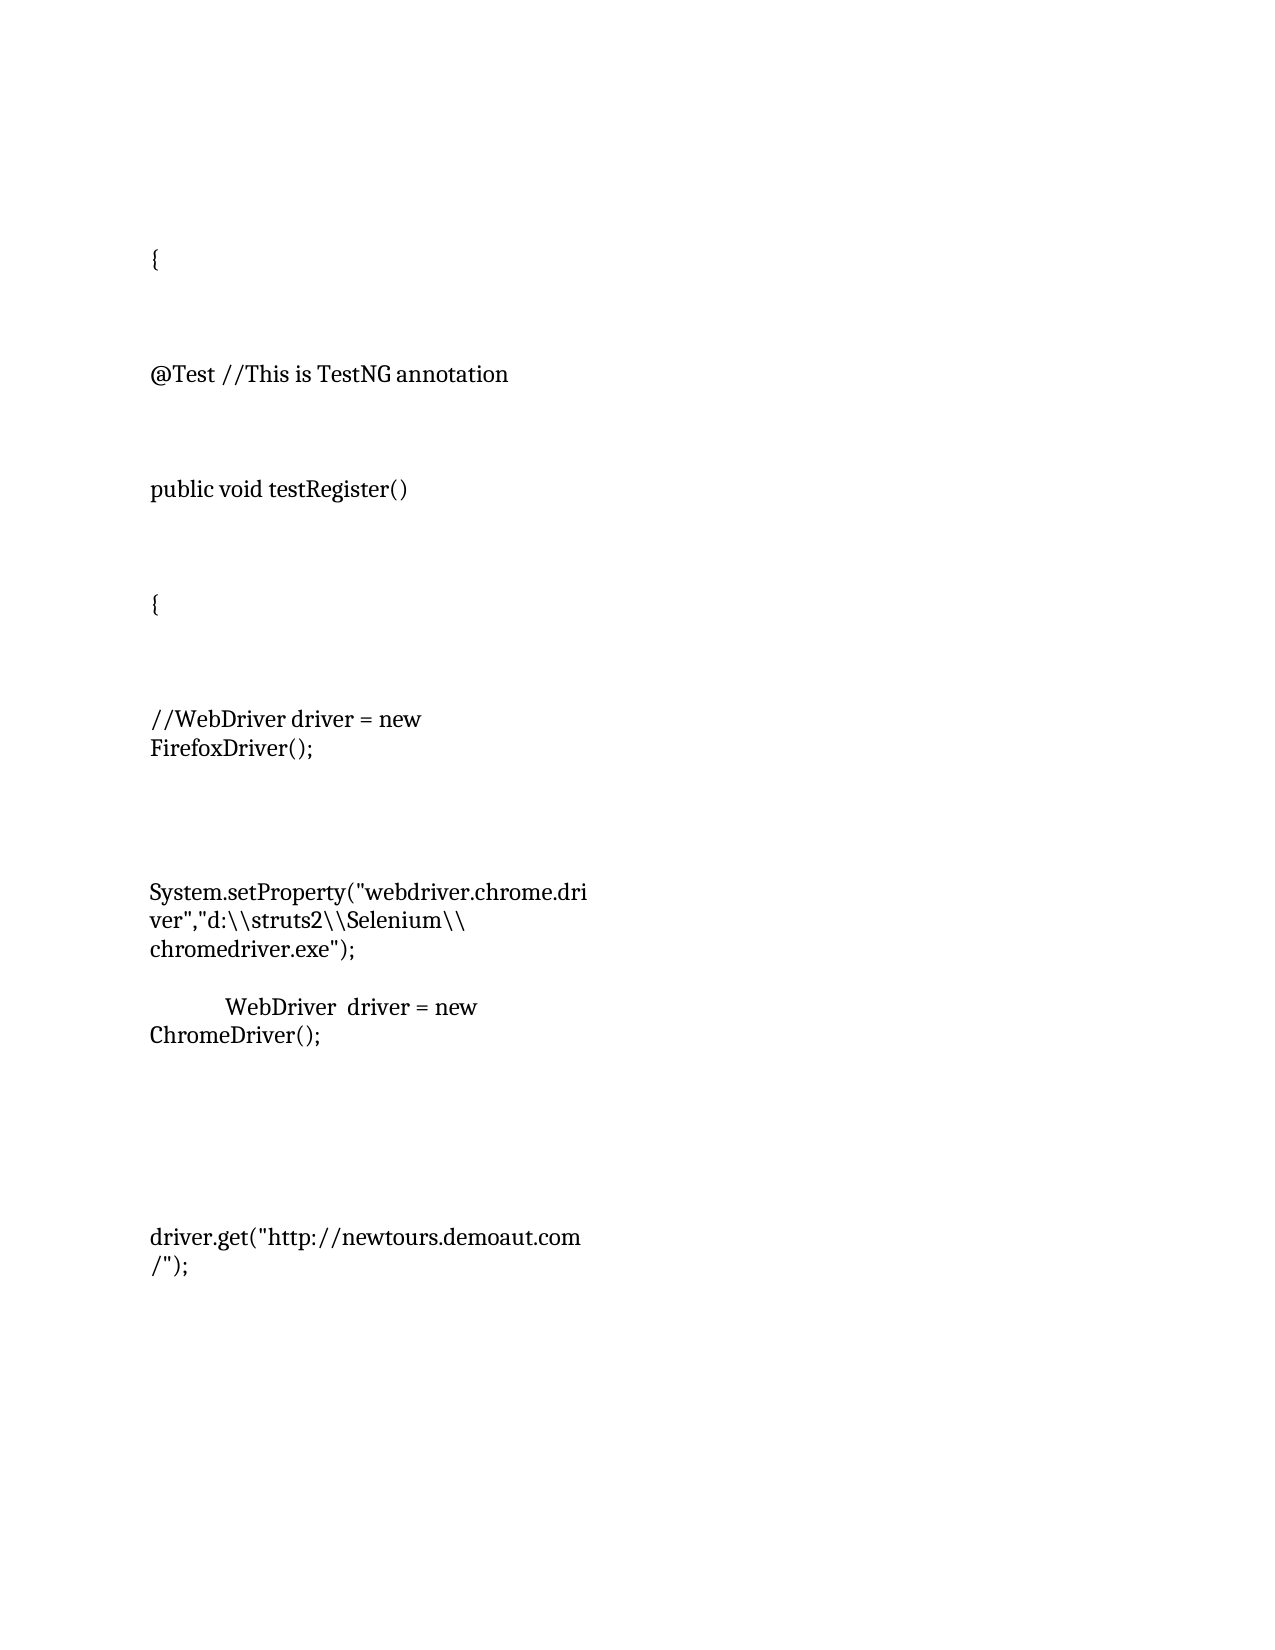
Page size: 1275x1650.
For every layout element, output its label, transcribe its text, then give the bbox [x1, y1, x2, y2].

text public void testRegister() [150, 475, 589, 504]
text { [150, 590, 589, 619]
text @Test //This is TestNG annotation [150, 360, 589, 389]
text { [150, 245, 589, 274]
text WebDriver driver = new ChromeDriver(); [150, 992, 589, 1050]
text System.setProperty("webdriver.chrome.driver","d:\\struts2\\Selenium\\chromedriver.exe"); [150, 849, 589, 964]
text //WebDriver driver = new FirefoxDriver(); [150, 705, 589, 762]
text driver.get("http://newtours.demoaut.com/"); [150, 1194, 589, 1280]
